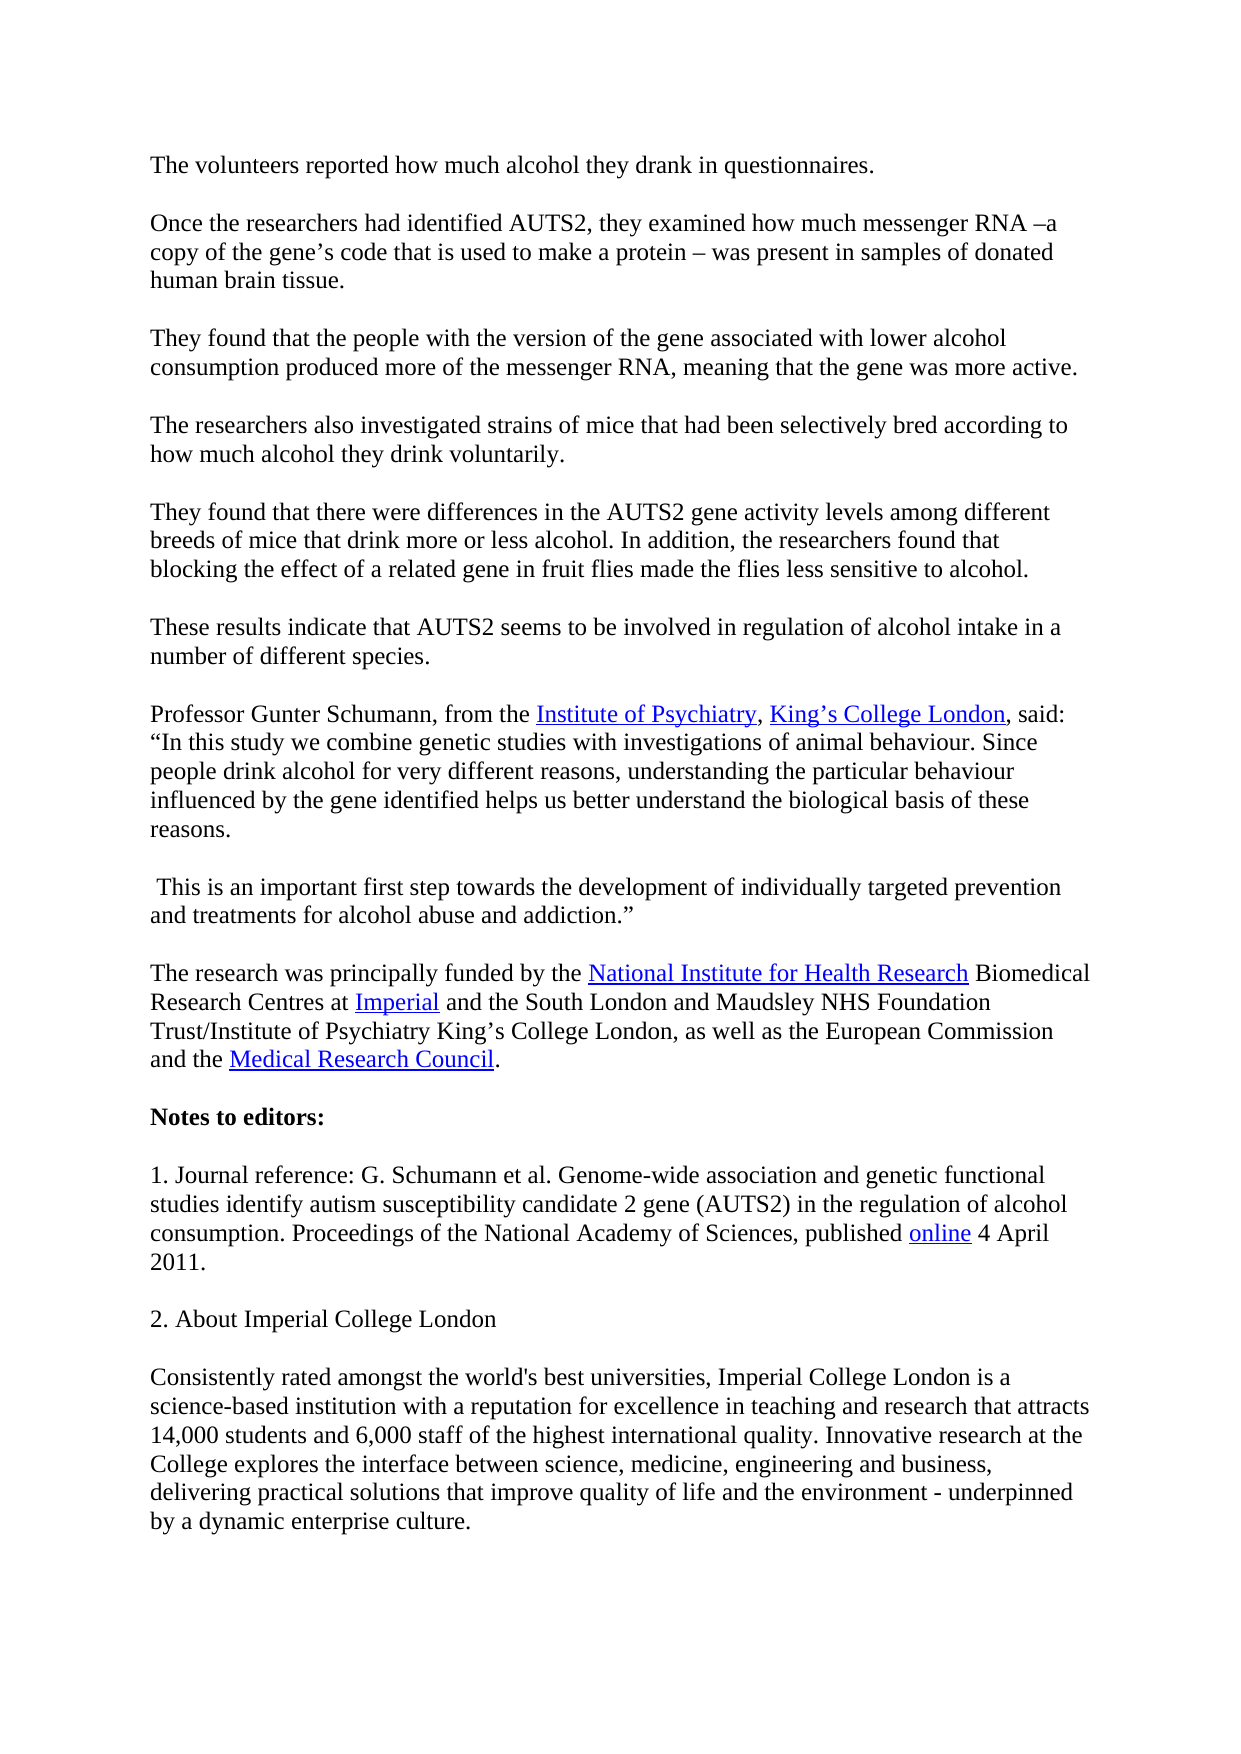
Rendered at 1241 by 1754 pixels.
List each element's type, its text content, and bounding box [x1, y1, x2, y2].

text 2. About Imperial College London [150, 1304, 1090, 1333]
text Notes to editors: [150, 1102, 1090, 1131]
text Once the researchers had identified AUTS2, they examined how much messenger RNA –a copy of the gene’s code that is used to make a protein – was present in samples of donated human brain tissue. [150, 208, 1090, 294]
text They found that the people with the version of the gene associated with lower alcohol consumption produced more of the messenger RNA, meaning that the gene was more active. [150, 323, 1090, 381]
text The researchers also investigated strains of mice that had been selectively bred according to how much alcohol they drink voluntarily. [150, 410, 1090, 467]
text The volunteers reported how much alcohol they drank in questionnaires. [150, 150, 1090, 179]
text This is an important first step towards the development of individually targeted prevention and treatments for alcohol abuse and addiction.” [150, 872, 1090, 929]
text Professor Gunter Schumann, from the Institute of Psychiatry, King’s College London, said: “In this study we combine genetic studies with investigations of animal behaviour. Since people drink alcohol for very different reasons, understanding the particular behaviour influenced by the gene identified helps us better understand the biological basis of these reasons. [150, 699, 1090, 842]
text The research was principally funded by the National Institute for Health Research Biomedical Research Centres at Imperial and the South London and Maudsley NHS Foundation Trust/Institute of Psychiatry King’s College London, as well as the European Commission and the Medical Research Council. [150, 958, 1090, 1073]
text Consistently rated amongst the world's best universities, Imperial College London is a science-based institution with a reputation for excellence in teaching and research that attracts 14,000 students and 6,000 staff of the highest international quality. Innovative research at the College explores the interface between science, medicine, engineering and business, delivering practical solutions that improve quality of life and the environment - underpinned by a dynamic enterprise culture. [150, 1362, 1090, 1535]
text 1. Journal reference: G. Schumann et al. Genome-wide association and genetic functional studies identify autism susceptibility candidate 2 gene (AUTS2) in the regulation of alcohol consumption. Proceedings of the National Academy of Sciences, published online 4 April 2011. [150, 1160, 1090, 1275]
text These results indicate that AUTS2 seems to be involved in regulation of alcohol intake in a number of different species. [150, 612, 1090, 669]
text They found that there were differences in the AUTS2 gene activity levels among different breeds of mice that drink more or less alcohol. In addition, the researchers found that blocking the effect of a related gene in fruit flies made the flies less sensitive to alcohol. [150, 497, 1090, 583]
